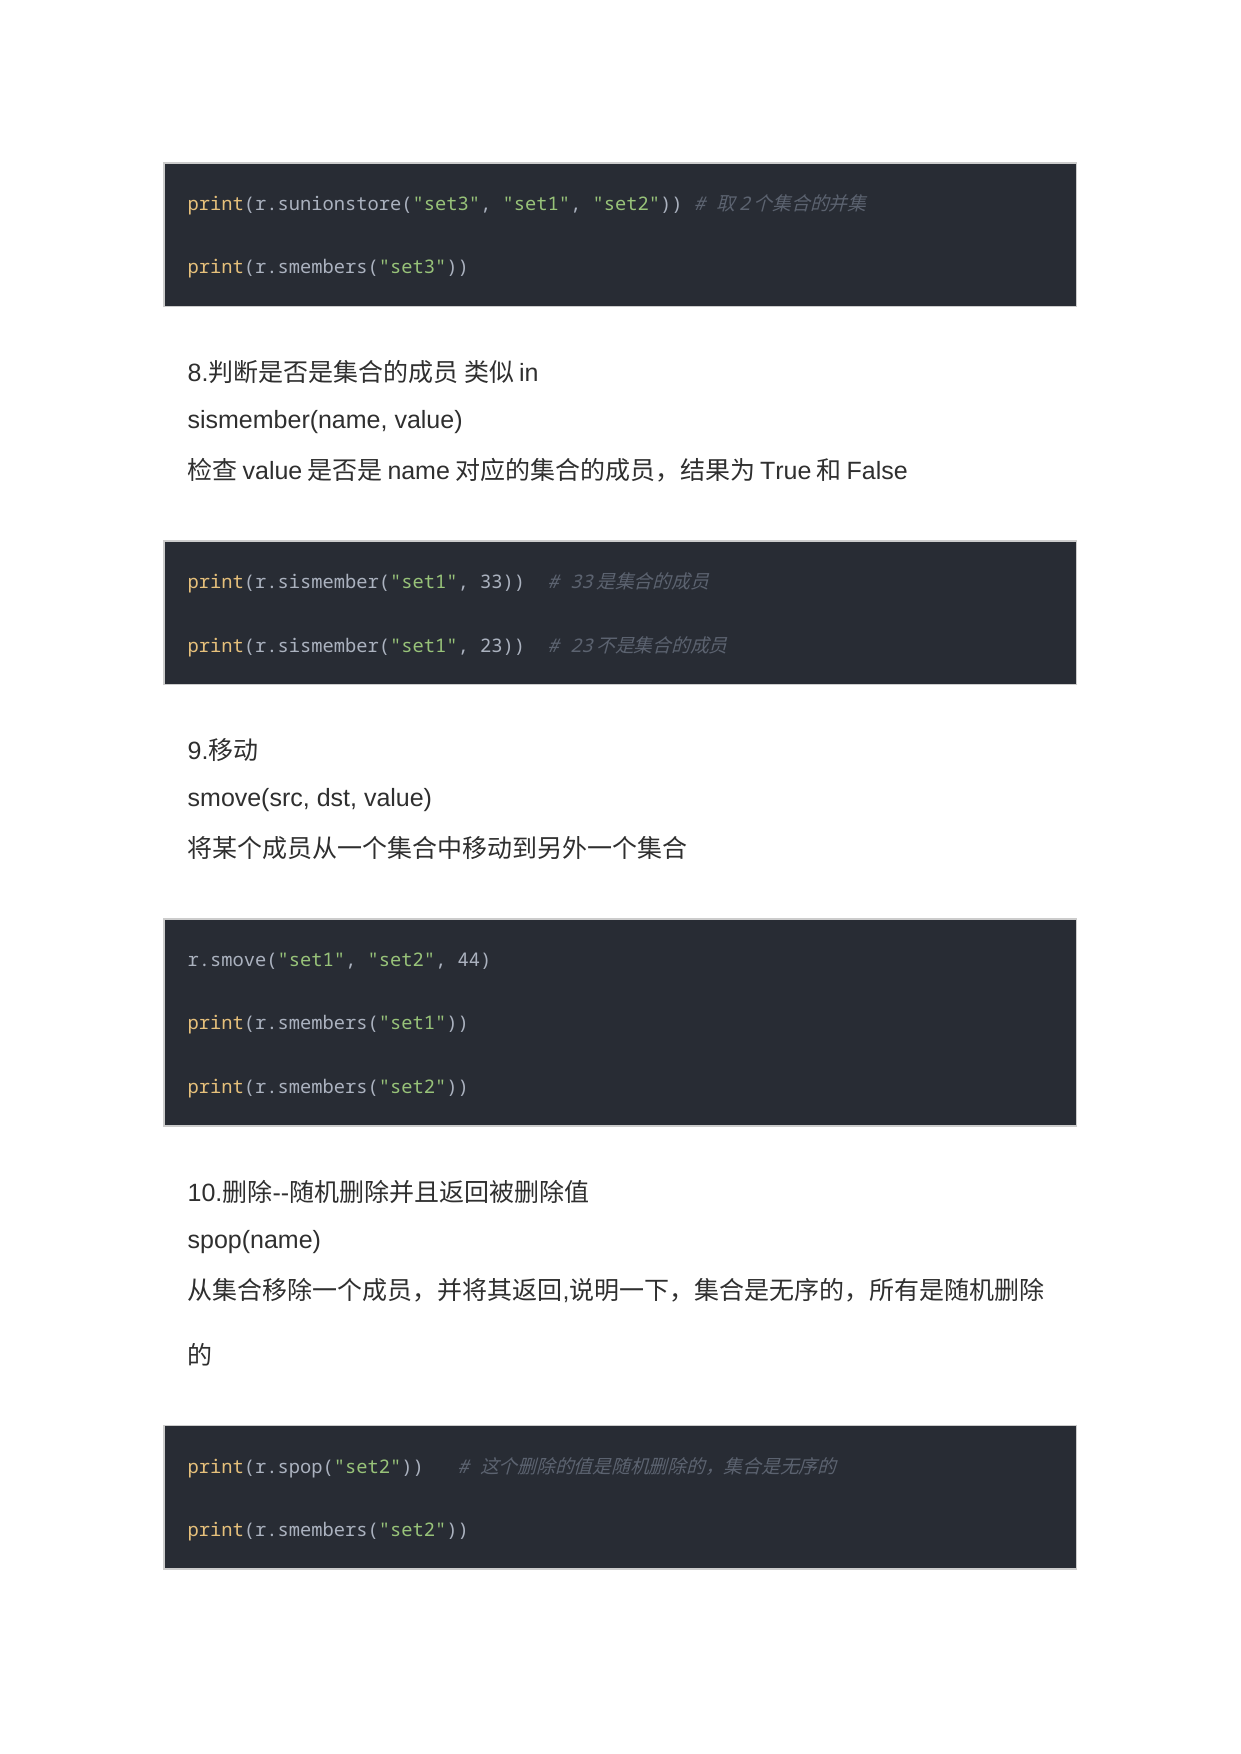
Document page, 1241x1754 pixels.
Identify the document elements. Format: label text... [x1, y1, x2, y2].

text print(r.sismember("set1", 23)) # 23不是集合的成员 [165, 604, 1076, 684]
text print(r.smembers("set1")) [165, 982, 1076, 1039]
text r.smove("set1", "set2", 44) [165, 920, 1076, 975]
text print(r.sismember("set1", 33)) # 33是集合的成员 [165, 542, 1076, 597]
text 10.删除--随机删除并且返回被删除值 spop(name) 从集合移除一个成员，并将其返回,说明一下，集合是无序的，所有是随机删除的 [187, 1158, 1053, 1386]
text 8.判断是否是集合的成员 类似in sismember(name, value) 检查value是否是name对应的集合的成员，结果为True和False [187, 338, 1053, 501]
text print(r.spop("set2")) # 这个删除的值是随机删除的，集合是无序的 [165, 1426, 1076, 1482]
text print(r.smembers("set3")) [165, 226, 1076, 306]
text print(r.smembers("set2")) [165, 1488, 1076, 1568]
text print(r.smembers("set2")) [165, 1046, 1076, 1125]
text 9.移动 smove(src, dst, value) 将某个成员从一个集合中移动到另外一个集合 [187, 716, 1053, 879]
text print(r.sunionstore("set3", "set1", "set2")) # 取2个集合的并集 [165, 164, 1076, 219]
